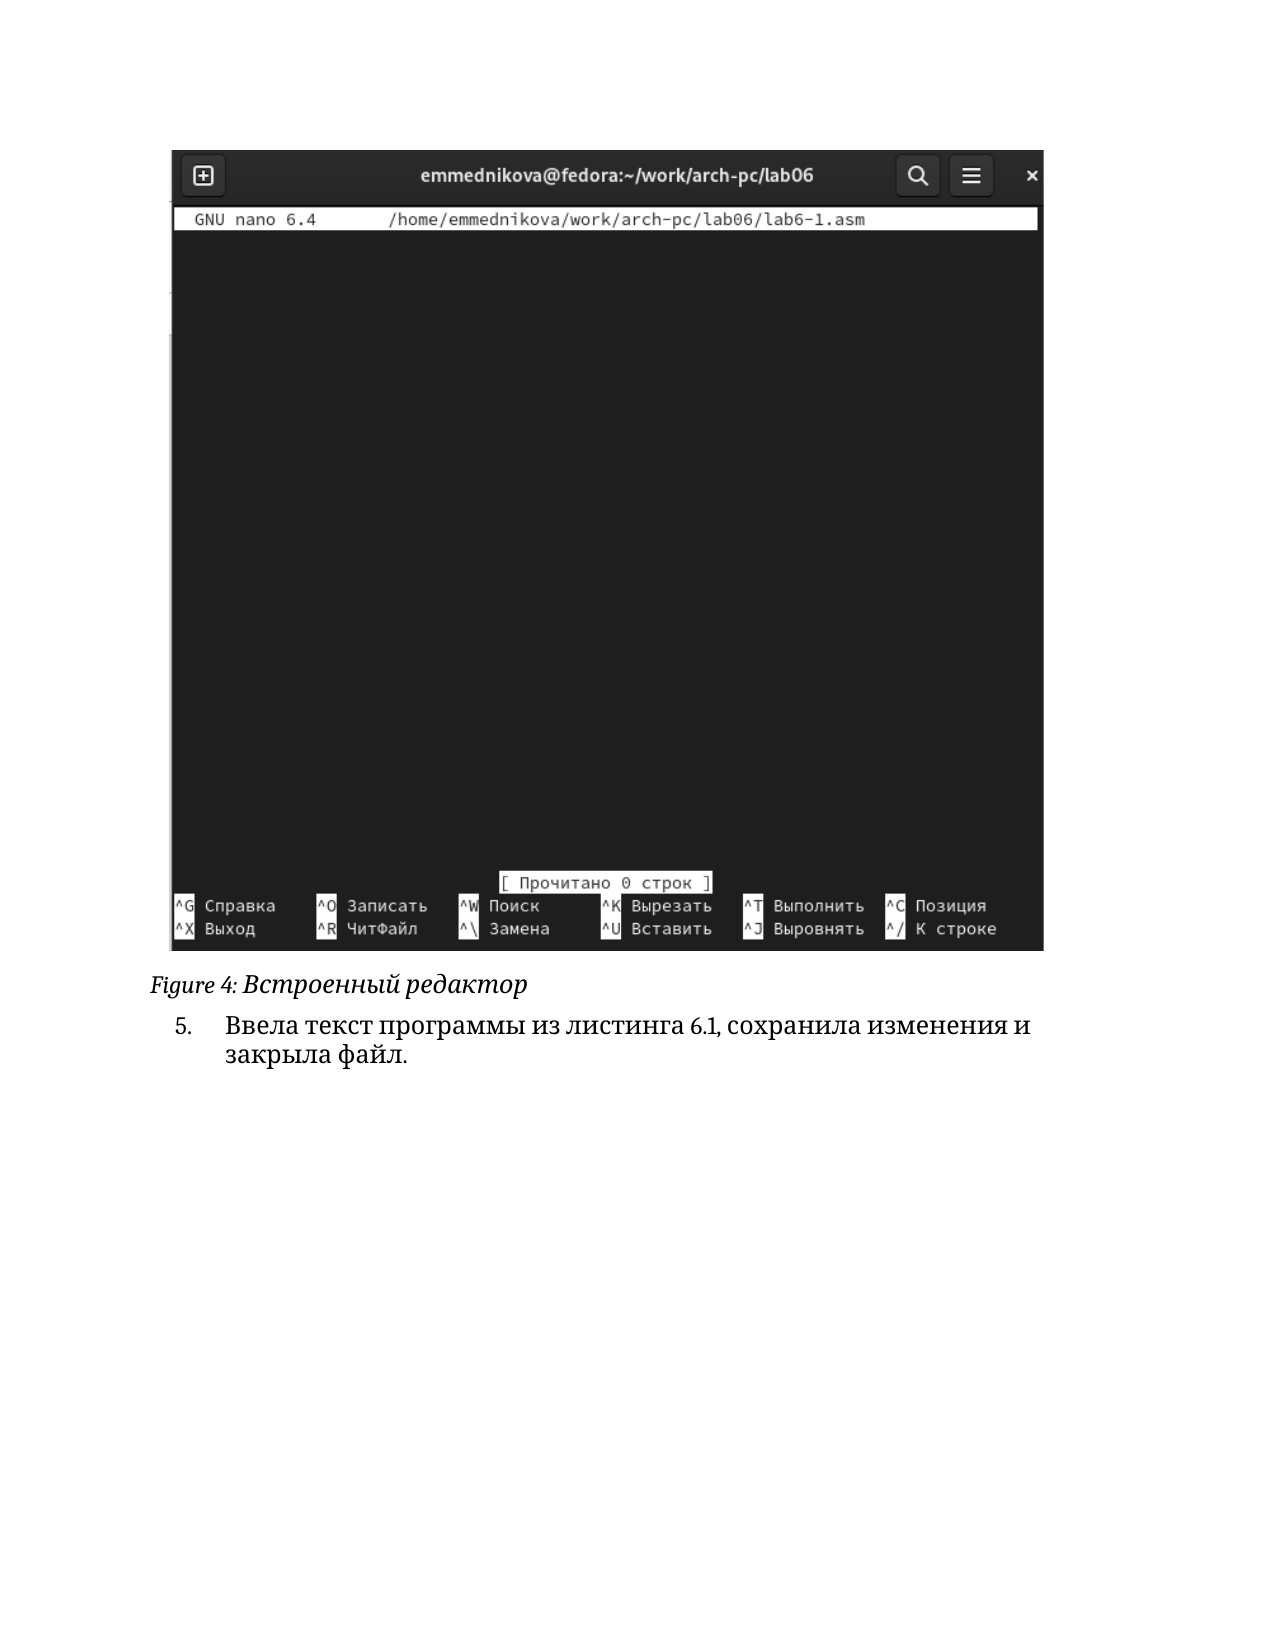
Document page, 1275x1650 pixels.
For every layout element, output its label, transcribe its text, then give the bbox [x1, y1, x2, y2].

picture [168, 150, 1044, 951]
text Figure 4: Встроенный редактор [150, 971, 1125, 1000]
list Ввела текст программы из листинга 6.1, сохранила изменения и закрыла файл. [175, 1012, 1125, 1070]
